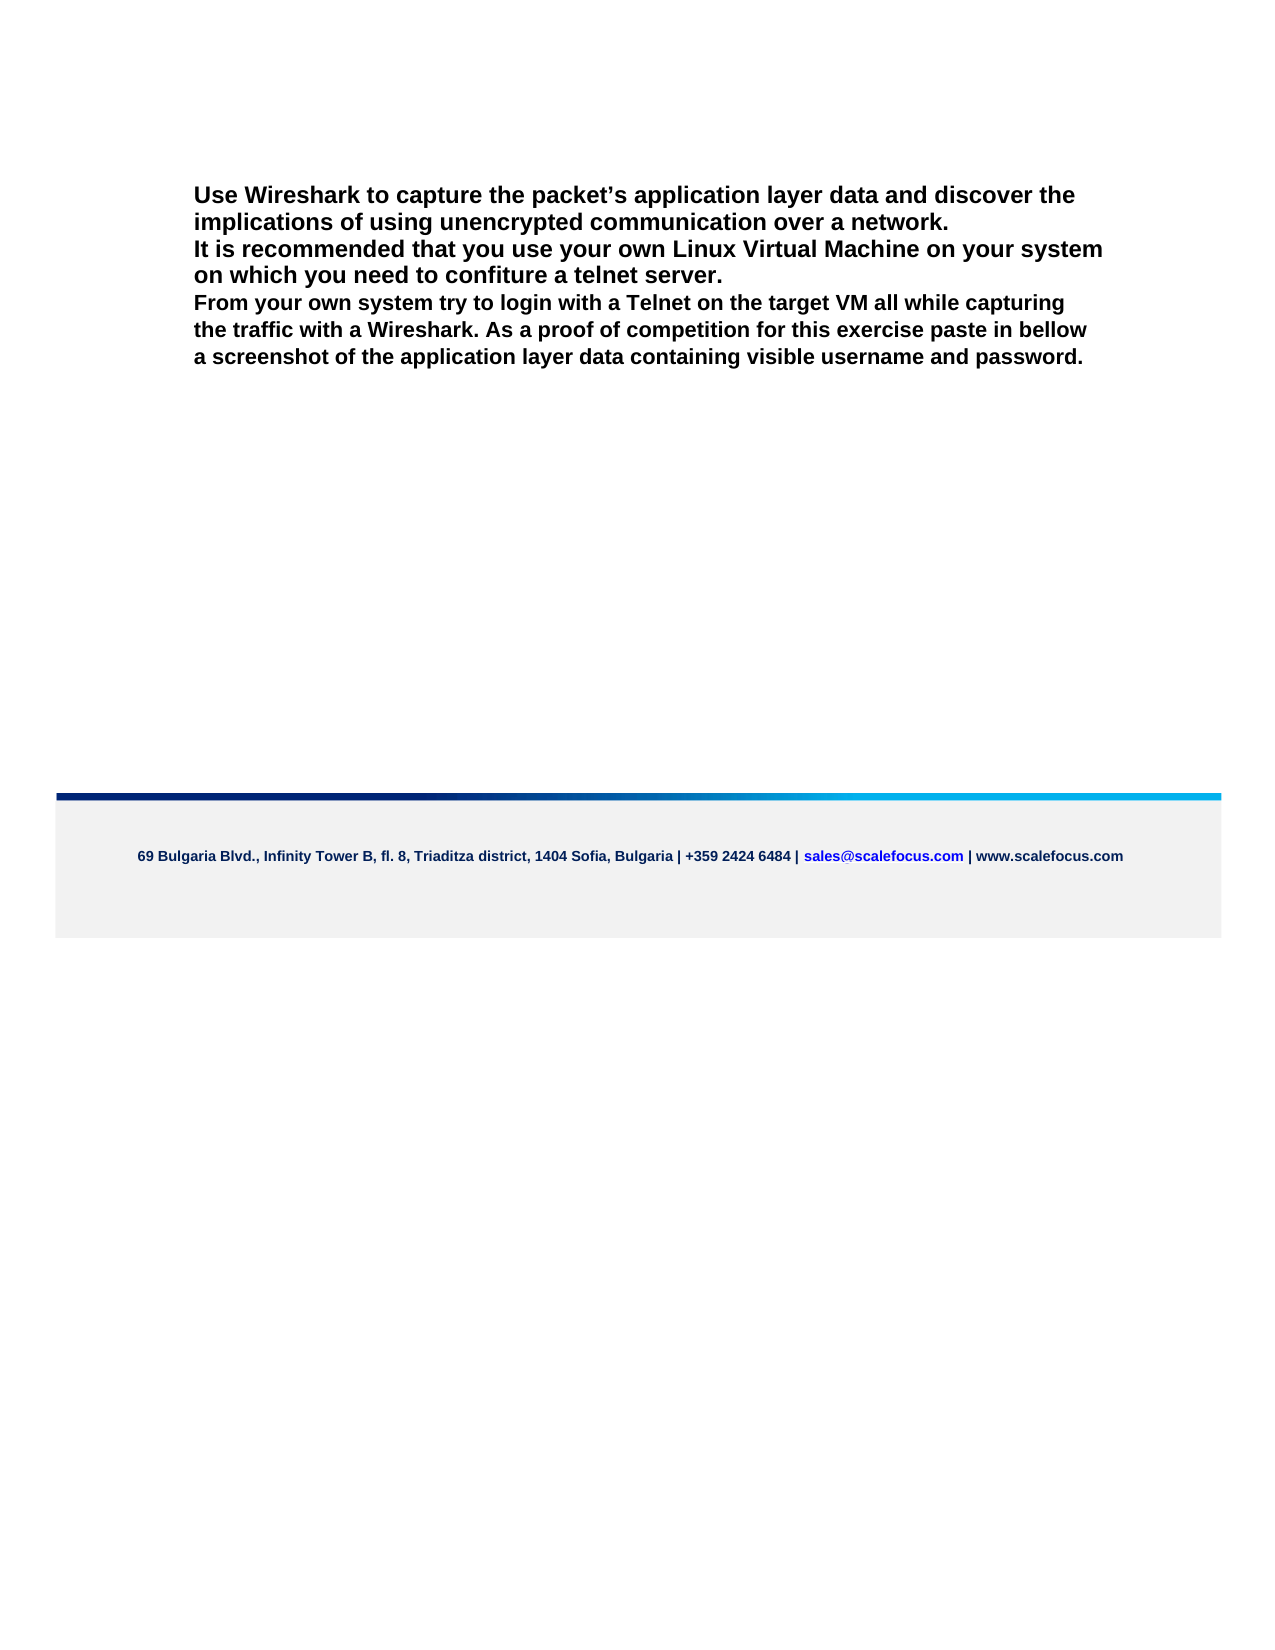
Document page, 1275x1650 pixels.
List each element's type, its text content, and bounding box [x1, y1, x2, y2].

text It is recommended that you use your own Linux Virtual Machine on your system on which you need to confiture a telnet server. [194, 236, 1119, 289]
text From your own system try to login with a Telnet on the target VM all while capturing the traffic with a Wireshark. As a proof of competition for this exercise paste in bellow a screenshot of the application layer data containing visible username and password. [194, 290, 1098, 369]
text Use Wireshark to capture the packet’s application layer data and discover the implications of using unencrypted communication over a network. [194, 183, 1127, 235]
picture [55, 793, 1222, 938]
text 69 Bulgaria Blvd., Infinity Tower B, fl. 8, Triaditza district, 1404 Sofia, Bulgaria | +359 2424 6484 | sales@scalefocus.com | www.scalefocus.com [137, 847, 1133, 864]
